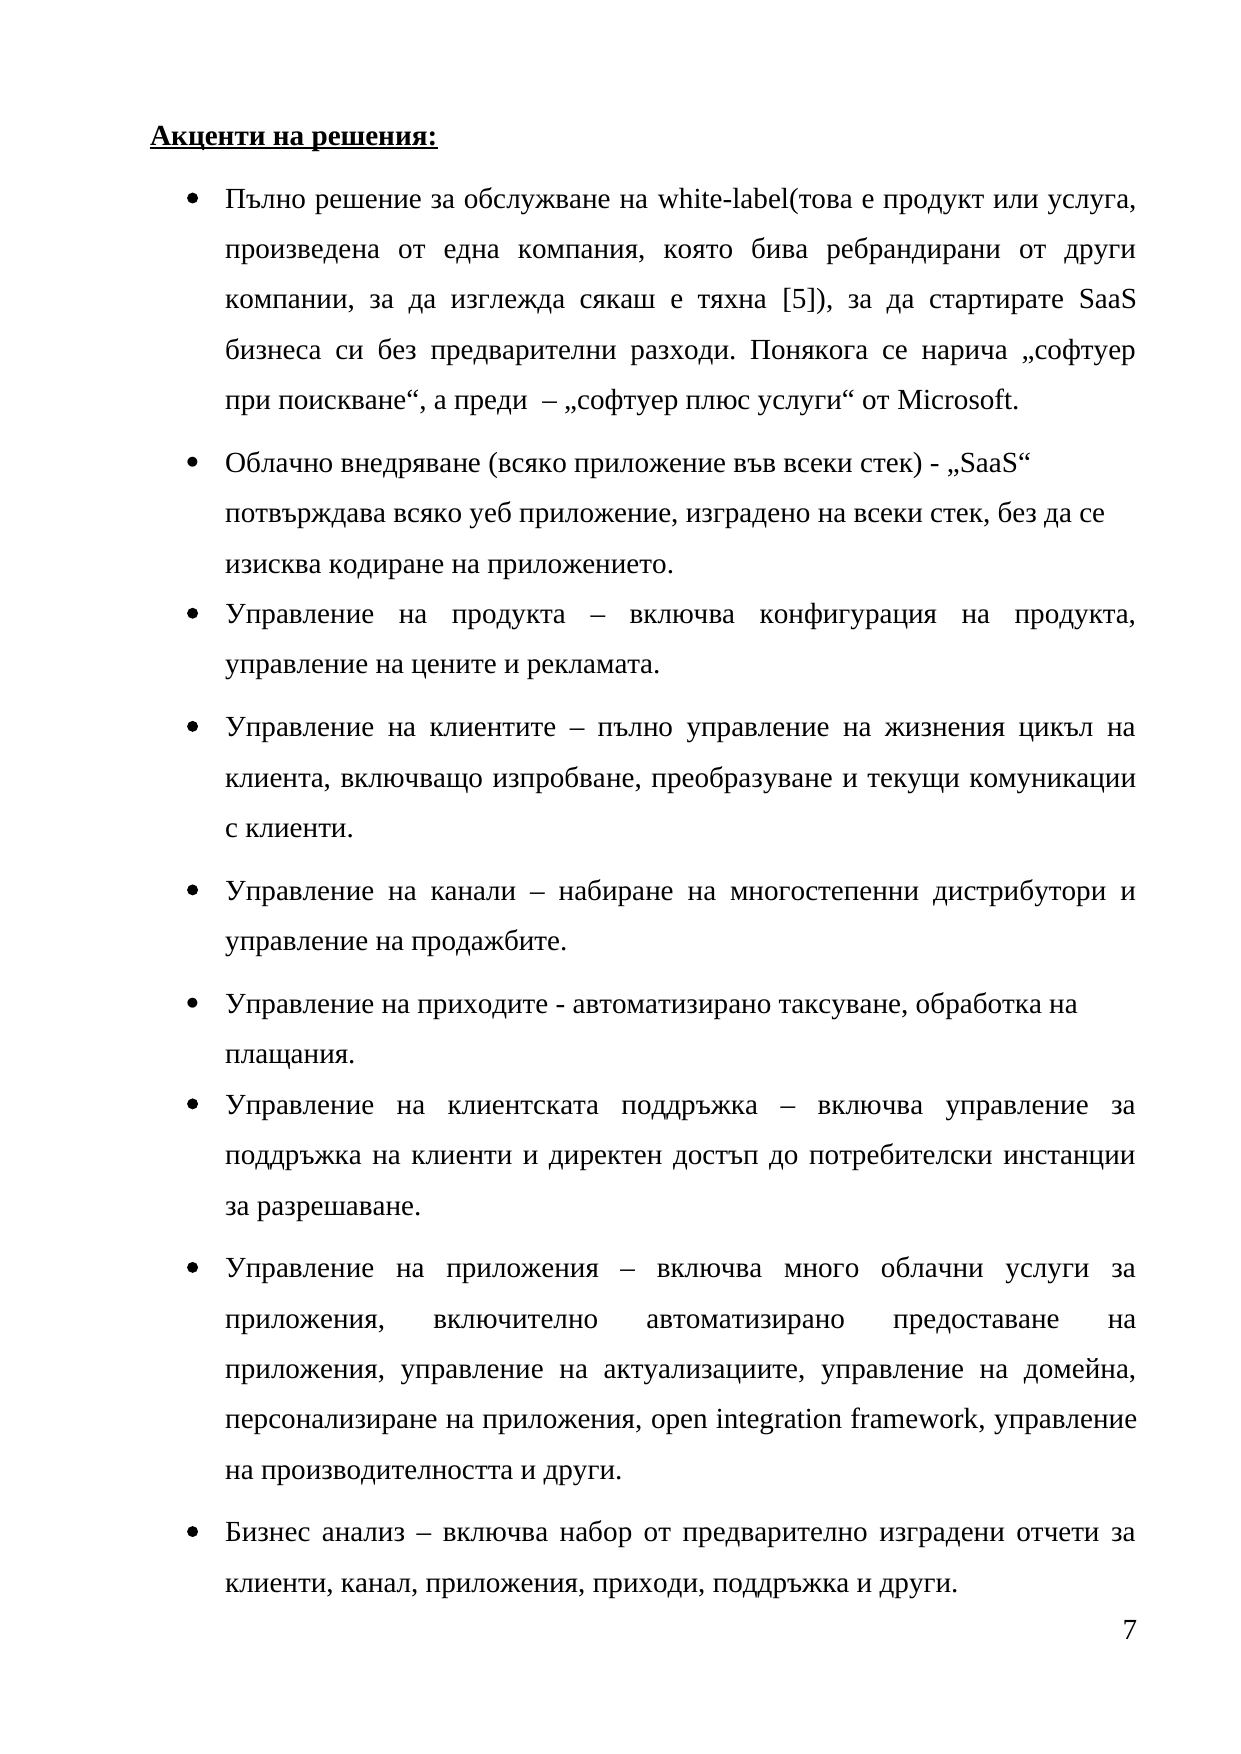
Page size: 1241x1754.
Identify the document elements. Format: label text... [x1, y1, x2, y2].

list Бизнес анализ – включва набор от предварително изградени отчети за клиенти, канал, приложения, приходи, поддръжка и други. [187, 1514, 1137, 1598]
list Управление на продукта – включва конфигурация на продукта, управление на цените и рекламата. [187, 596, 1137, 680]
list Управление на приходите - автоматизирано таксуване, обработка на плащания. [187, 986, 1137, 1070]
list Управление на клиентите – пълно управление на жизнения цикъл на клиента, включващо изпробване, преобразуване и текущи комуникации с клиенти. [187, 709, 1137, 844]
list Управление на канали – набиране на многостепенни дистрибутори и управление на продажбите. [187, 873, 1137, 957]
text Акценти на решения: [150, 118, 1137, 152]
list Управление на приложения – включва много облачни услуги за приложения, включително автоматизирано предоставане на приложения, управление на актуализациите, управление на домейна, персонализиране на приложения, open integration framework, управление на производителността и други. [187, 1250, 1137, 1485]
list Пълно решение за обслужване на white-label(това е продукт или услуга, произведена от една компания, която бива ребрандирани от други компании, за да изглежда сякаш е тяхна [5]), за да стартирате SaaS бизнеса си без предварителни разходи. Понякога се нарича „софтуер при поискване“, а преди – „софтуер плюс услуги“ от Microsoft. [187, 181, 1137, 416]
list Облачно внедряване (всяко приложение във всеки стек) - „SaaS“ потвърждава всяко уеб приложение, изградено на всеки стек, без да се изисква кодиране на приложението. [187, 445, 1137, 579]
list Управление на клиентската поддръжка – включва управление за поддръжка на клиенти и директен достъп до потребителски инстанции за разрешаване. [187, 1087, 1137, 1221]
